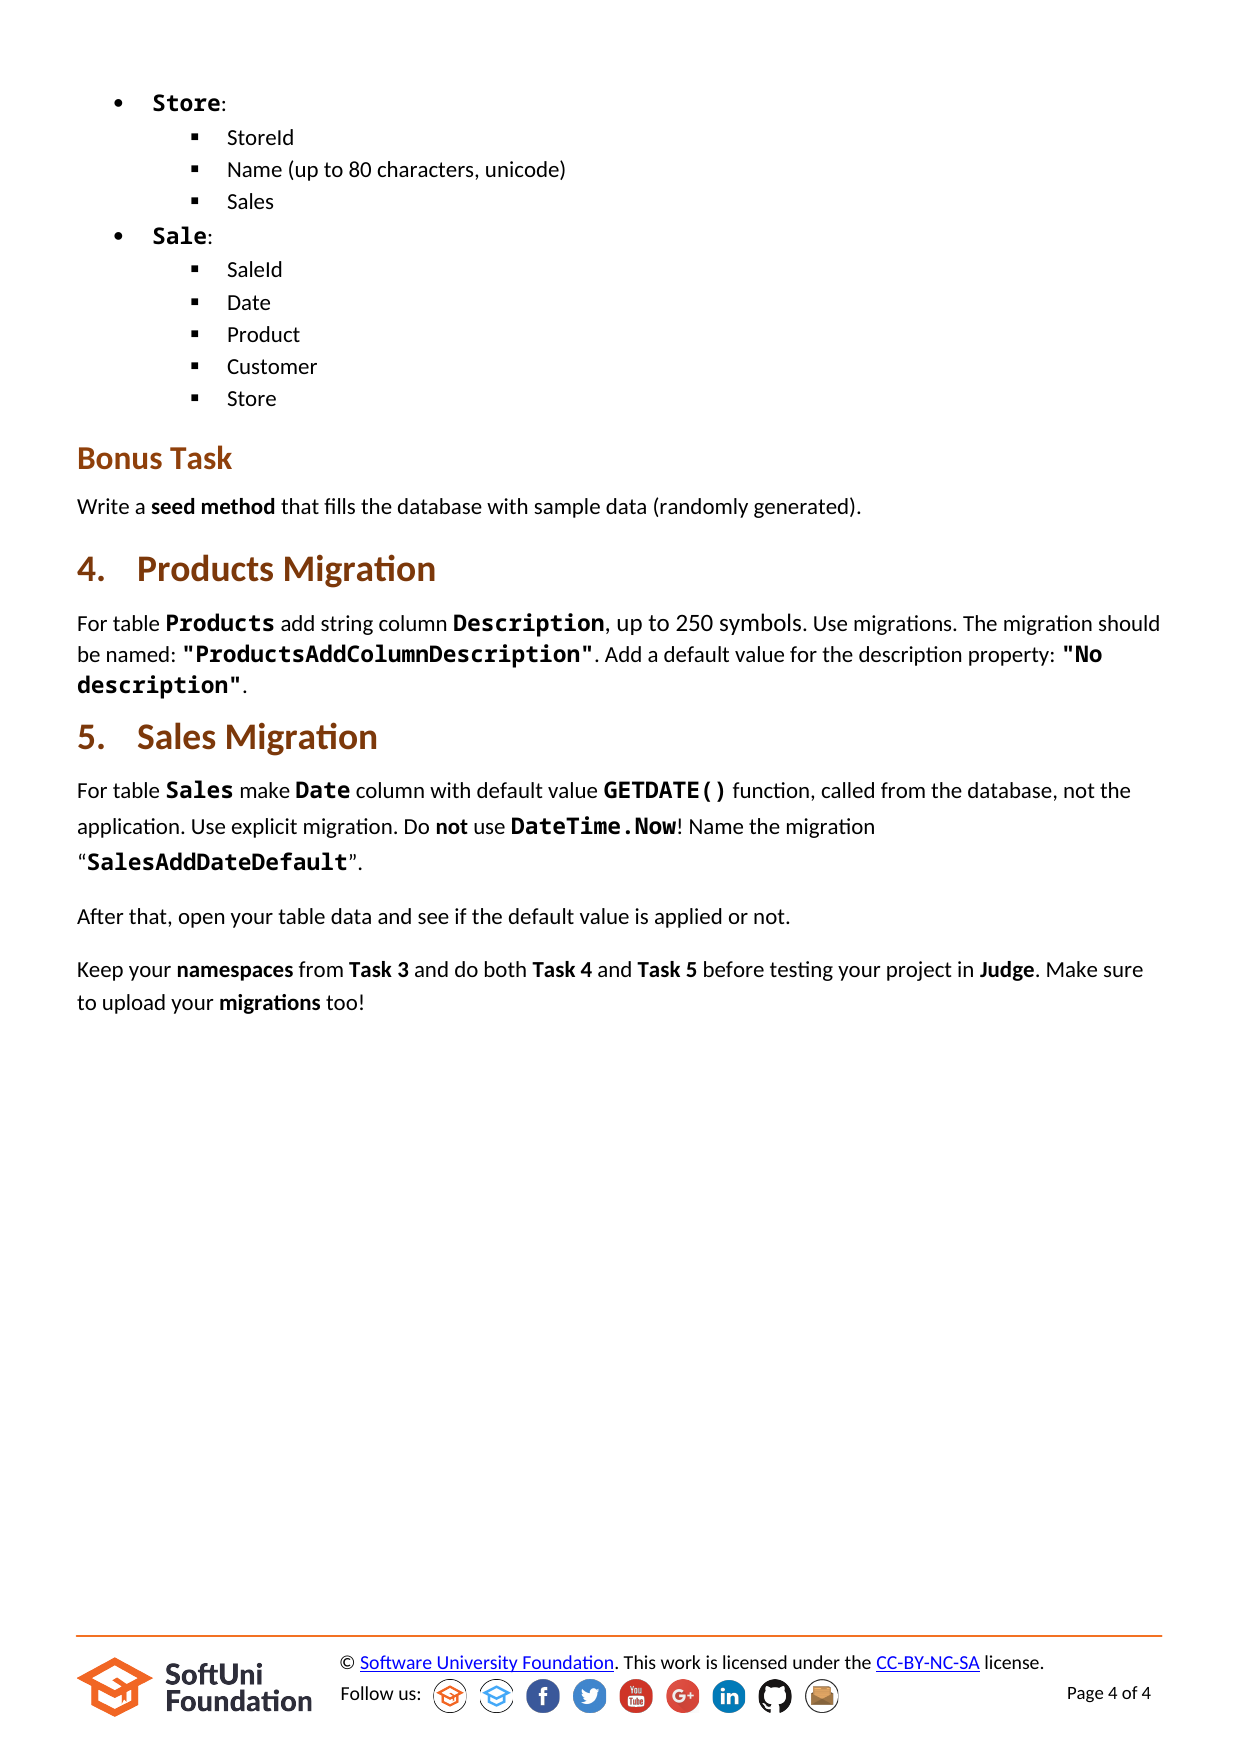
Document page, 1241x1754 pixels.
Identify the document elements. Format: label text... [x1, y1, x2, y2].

picture [805, 1679, 839, 1713]
picture [433, 1679, 467, 1713]
list StoreId [189, 123, 1163, 151]
picture [666, 1679, 700, 1713]
picture [736, 1703, 746, 1713]
picture [727, 1694, 738, 1704]
picture [480, 1679, 513, 1713]
picture [526, 1679, 560, 1713]
text After that, open your table data and see if the default value is applied or not. [77, 902, 1163, 930]
text Write a seed method that fills the database with sample data (randomly generated). [77, 492, 1163, 520]
text Keep your namespaces from Task 3 and do both Task 4 and Task 5 before testing your project in Judge. Make sure to upload your migrations too! [77, 955, 1163, 1016]
picture [712, 1680, 722, 1690]
text For table Sales make Date column with default value GETDATE() function, called from the database, not the application. Use explicit migration. Do not use DateTime.Now! Name the migration “SalesAddDateDefault”. [77, 774, 1163, 877]
picture [736, 1680, 746, 1690]
list Date [189, 288, 1163, 316]
list Sales [189, 187, 1163, 215]
text For table Products add string column Description, up to 250 symbols. Use migrations. The migration should be named: "ProductsAddColumnDescription". Add a default value for the description property: "No description". [77, 606, 1163, 700]
list Store: [114, 87, 1163, 118]
subtitle Sales Migration [77, 713, 1163, 758]
picture [76, 1657, 312, 1717]
list Store [189, 384, 1163, 412]
picture [712, 1703, 722, 1713]
subtitle Bonus Task [77, 437, 1163, 478]
list Customer [189, 352, 1163, 380]
list Sale: [114, 219, 1163, 251]
picture [619, 1679, 653, 1713]
list Product [189, 320, 1163, 348]
picture [758, 1679, 792, 1713]
subtitle Products Migration [77, 545, 1163, 591]
list SaleId [189, 256, 1163, 283]
list Name (up to 80 characters, unicode) [189, 155, 1163, 183]
picture [573, 1679, 607, 1713]
